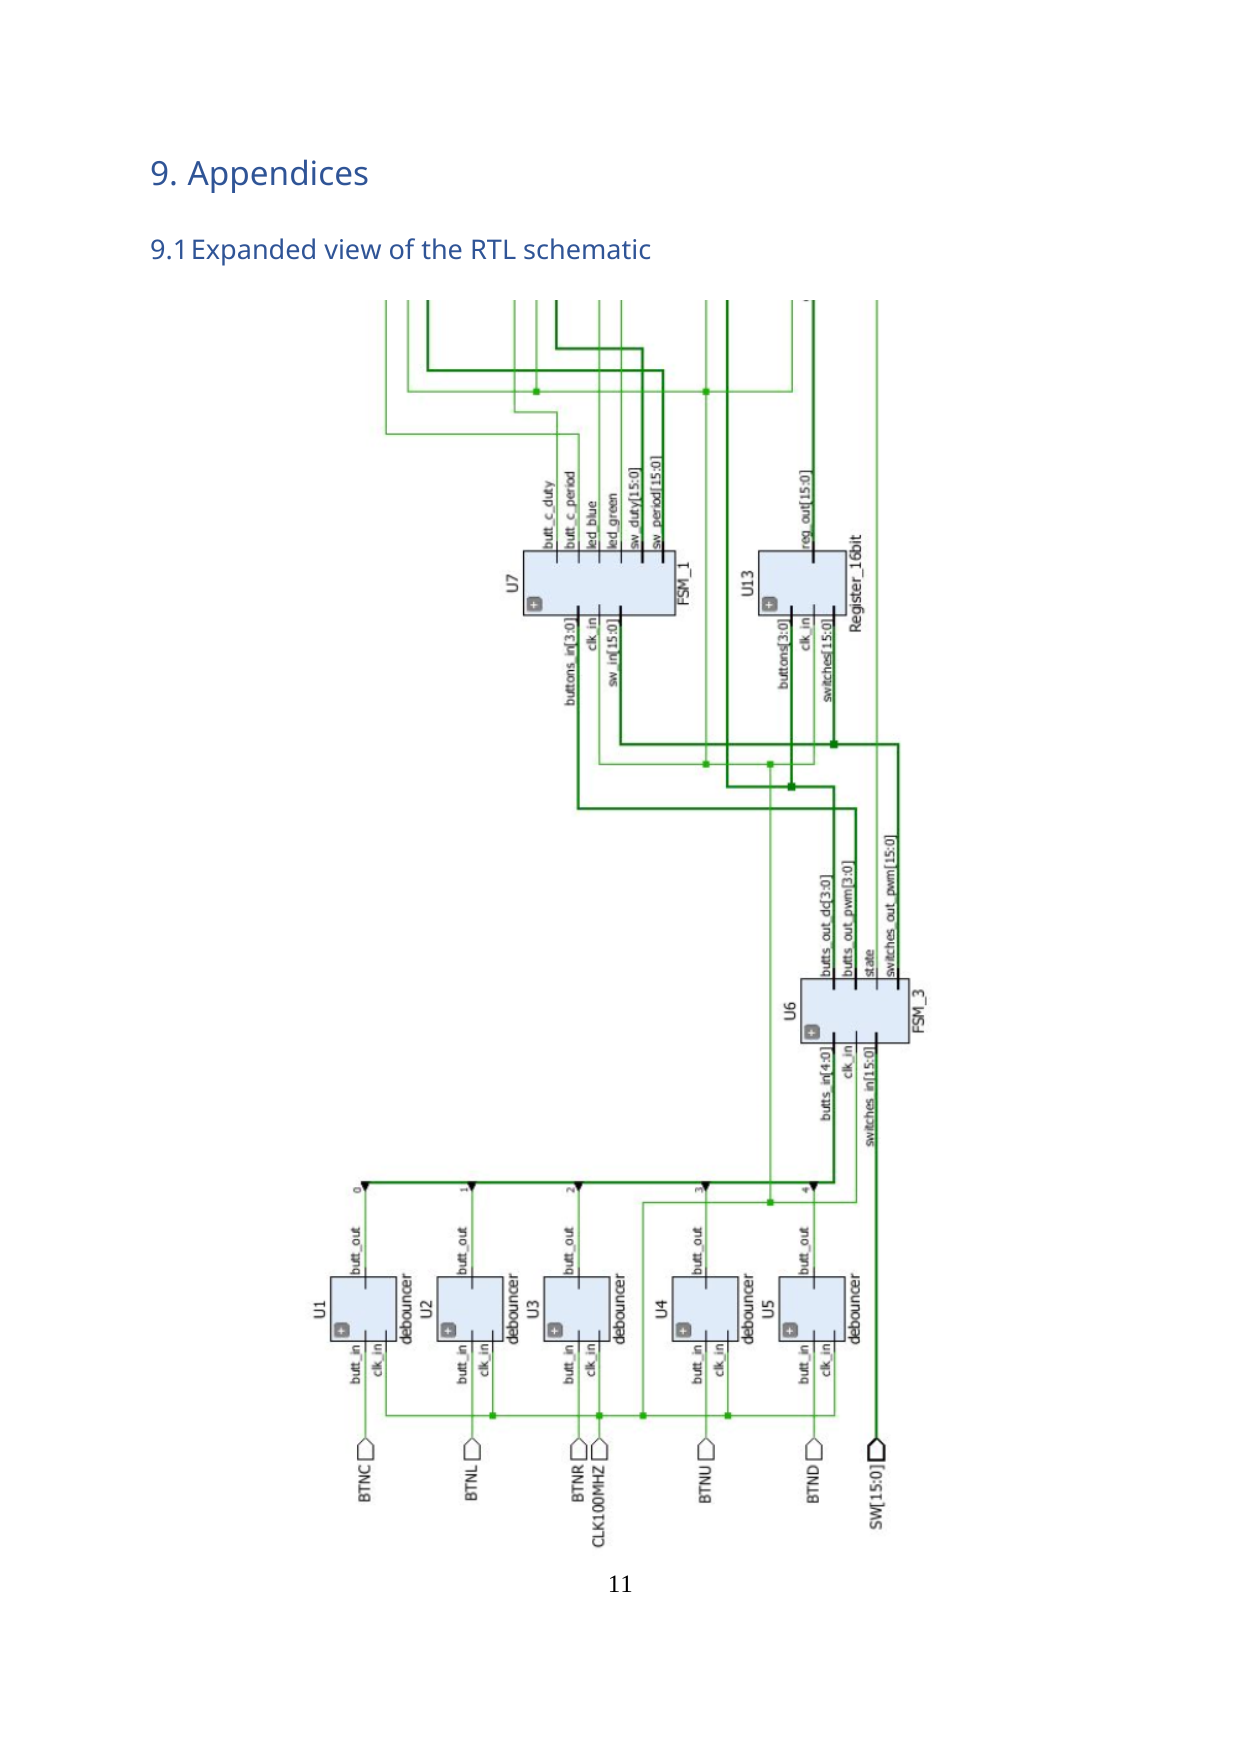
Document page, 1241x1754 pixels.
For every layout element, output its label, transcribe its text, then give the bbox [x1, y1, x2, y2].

subtitle Appendices [150, 150, 1090, 195]
subtitle Expanded view of the RTL schematic [150, 231, 1090, 267]
picture [306, 300, 939, 1554]
